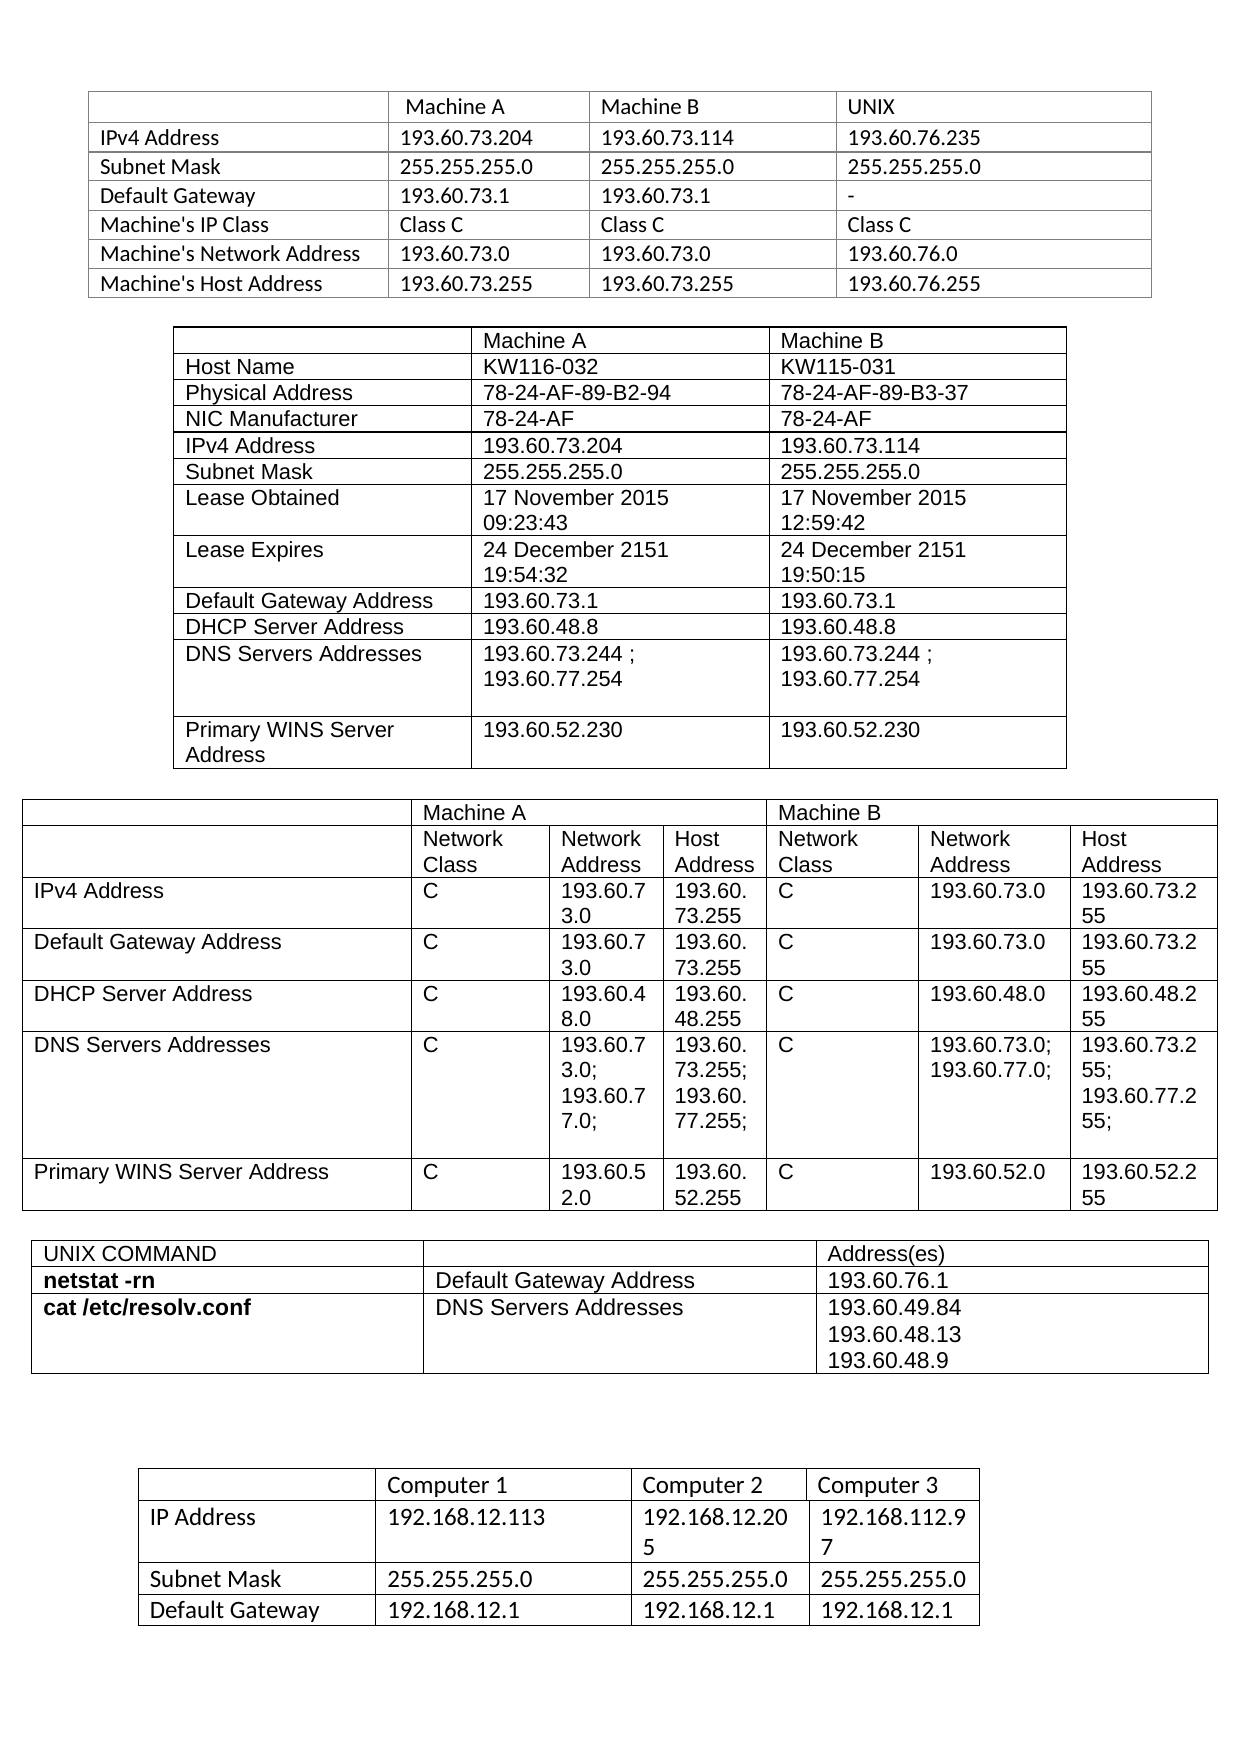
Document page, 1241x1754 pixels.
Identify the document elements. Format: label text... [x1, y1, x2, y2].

table_cell IPv4 Address [23, 878, 411, 928]
table_cell Subnet Mask [89, 153, 388, 180]
table_cell 193.60.76.235 [837, 123, 1151, 151]
table_cell KW116-032 [472, 354, 769, 379]
table_cell 193.60.73.255 [664, 878, 766, 928]
table_cell 193.60.73.1 [770, 588, 1066, 613]
table_cell IPv4 Address [89, 123, 388, 151]
table_cell 192.168.112.97 [810, 1501, 979, 1562]
table_cell 193.60.73.0 [919, 878, 1070, 928]
table_cell 255.255.255.0 [590, 153, 836, 180]
table_cell 193.60.73.0 [550, 929, 663, 980]
table_cell 193.60.73.255; 193.60.77.255; [1071, 1032, 1217, 1158]
table_header [23, 800, 411, 825]
table_header UNIX [837, 92, 1151, 122]
table_cell 193.60.52.0 [919, 1159, 1070, 1210]
table_header [139, 1469, 375, 1500]
table_cell 255.255.255.0 [472, 459, 769, 484]
table_cell 193.60.73.0 [389, 240, 589, 268]
table_cell 193.60.76.1 [817, 1267, 1208, 1293]
table_cell 192.168.12.1 [810, 1595, 979, 1625]
table_cell 193.60.73.204 [389, 123, 589, 151]
table_cell C [412, 878, 549, 928]
table_cell C [767, 1159, 918, 1210]
table_cell Default Gateway Address [23, 929, 411, 980]
table_cell 193.60.52.0 [550, 1159, 663, 1210]
table_cell DHCP Server Address [174, 614, 471, 639]
table_cell 193.60.73.0; 193.60.77.0; [550, 1032, 663, 1158]
table_cell Class C [590, 211, 836, 238]
table_cell 193.60.73.244 ; 193.60.77.254 [770, 640, 1066, 716]
table_cell 192.168.12.205 [632, 1501, 809, 1562]
table_cell DNS Servers Addresses [23, 1032, 411, 1158]
table_cell 193.60.52.230 [472, 717, 769, 767]
table_cell 193.60.48.255 [664, 981, 766, 1031]
table_cell Lease Expires [174, 536, 471, 587]
table_cell [23, 826, 411, 877]
table_cell 193.60.73.1 [472, 588, 769, 613]
table_cell 193.60.52.255 [1071, 1159, 1217, 1210]
table_cell 193.60.73.255 [1071, 878, 1217, 928]
table_header Address(es) [817, 1241, 1208, 1266]
table_cell 193.60.52.230 [770, 717, 1066, 767]
table_cell 193.60.73.1 [590, 181, 836, 209]
table_cell 193.60.73.255 [1071, 929, 1217, 980]
table_cell Network Class [767, 826, 918, 877]
table_cell Host Address [664, 826, 766, 877]
table_cell 17 November 2015 12:59:42 [770, 485, 1066, 535]
table_cell Network Class [412, 826, 549, 877]
table_header Machine A [412, 800, 766, 825]
table_cell 24 December 2151 19:54:32 [472, 536, 769, 587]
table_header Machine A [389, 92, 589, 122]
table_cell 193.60.73.114 [590, 123, 836, 151]
table_cell 255.255.255.0 [632, 1563, 809, 1593]
table_cell 193.60.76.0 [837, 240, 1151, 268]
table_cell C [412, 1032, 549, 1158]
table_cell IP Address [139, 1501, 375, 1562]
table_cell DNS Servers Addresses [174, 640, 471, 716]
table_cell 193.60.73.204 [472, 433, 769, 458]
table_cell 193.60.48.255 [1071, 981, 1217, 1031]
table_cell Default Gateway [89, 181, 388, 209]
table_header Computer 1 [376, 1469, 631, 1500]
table_cell Default Gateway [139, 1595, 375, 1625]
table_cell 255.255.255.0 [770, 459, 1066, 484]
table_cell 193.60.73.255 [664, 929, 766, 980]
table_header Machine B [770, 328, 1066, 353]
table_cell Machine's IP Class [89, 211, 388, 238]
table_cell C [412, 1159, 549, 1210]
table_header [89, 92, 388, 122]
table_cell DHCP Server Address [23, 981, 411, 1031]
table_cell C [412, 929, 549, 980]
table_cell Class C [837, 211, 1151, 238]
table_cell 193.60.48.0 [919, 981, 1070, 1031]
table_cell 193.60.73.0 [590, 240, 836, 268]
table_cell 193.60.73.0 [919, 929, 1070, 980]
table_cell Default Gateway Address [174, 588, 471, 613]
table_cell 192.168.12.1 [376, 1595, 631, 1625]
table_cell 17 November 2015 09:23:43 [472, 485, 769, 535]
table_cell NIC Manufacturer [174, 406, 471, 431]
table_cell C [767, 981, 918, 1031]
table_cell - [837, 181, 1151, 209]
table_cell 193.60.48.8 [472, 614, 769, 639]
table_header Machine A [472, 328, 769, 353]
table_cell Default Gateway Address [424, 1267, 816, 1293]
table_cell Host Address [1071, 826, 1217, 877]
table_cell 193.60.73.1 [389, 181, 589, 209]
table_cell 193.60.52.255 [664, 1159, 766, 1210]
table_cell 193.60.73.244 ; 193.60.77.254 [472, 640, 769, 716]
table_cell Physical Address [174, 380, 471, 405]
table_header Machine B [767, 800, 1217, 825]
table_cell 78-24-AF [472, 406, 769, 431]
table_cell Machine's Network Address [89, 240, 388, 268]
table_cell DNS Servers Addresses [424, 1294, 816, 1373]
table_cell 255.255.255.0 [376, 1563, 631, 1593]
table_cell Class C [389, 211, 589, 238]
table_cell KW115-031 [770, 354, 1066, 379]
table_cell 193.60.73.255 [590, 269, 836, 297]
table_cell Host Name [174, 354, 471, 379]
table_cell 193.60.73.255 [389, 269, 589, 297]
table_cell C [767, 878, 918, 928]
table_header Computer 2 [632, 1469, 806, 1500]
table_cell C [767, 1032, 918, 1158]
table_cell Machine's Host Address [89, 269, 388, 297]
table_cell Lease Obtained [174, 485, 471, 535]
table_cell C [412, 981, 549, 1031]
table_cell 255.255.255.0 [837, 153, 1151, 180]
table_cell cat /etc/resolv.conf [32, 1294, 423, 1373]
table_cell 193.60.73.0; 193.60.77.0; [919, 1032, 1070, 1158]
table_cell C [767, 929, 918, 980]
table_header Machine B [590, 92, 836, 122]
table_header [174, 328, 471, 353]
table_cell Subnet Mask [139, 1563, 375, 1593]
table_cell 193.60.48.8 [770, 614, 1066, 639]
table_cell Primary WINS Server Address [174, 717, 471, 767]
table_cell Network Address [550, 826, 663, 877]
table_cell 193.60.49.84 193.60.48.13 193.60.48.9 [817, 1294, 1208, 1373]
table_cell 192.168.12.1 [632, 1595, 809, 1625]
table_cell Subnet Mask [174, 459, 471, 484]
table_cell 78-24-AF-89-B2-94 [472, 380, 769, 405]
table_cell 24 December 2151 19:50:15 [770, 536, 1066, 587]
table_header [424, 1241, 816, 1266]
table_cell 193.60.48.0 [550, 981, 663, 1031]
table_cell 255.255.255.0 [389, 153, 589, 180]
table_cell 193.60.73.255; 193.60.77.255; [664, 1032, 766, 1158]
table_cell Primary WINS Server Address [23, 1159, 411, 1210]
table_cell netstat -rn [32, 1267, 423, 1293]
table_cell 193.60.73.0 [550, 878, 663, 928]
table_cell Network Address [919, 826, 1070, 877]
table_cell 192.168.12.113 [376, 1501, 631, 1562]
table_cell 78-24-AF [770, 406, 1066, 431]
table_header UNIX COMMAND [32, 1241, 423, 1266]
table_cell 193.60.76.255 [837, 269, 1151, 297]
table_cell IPv4 Address [174, 433, 471, 458]
table_header Computer 3 [807, 1469, 979, 1500]
table_cell 78-24-AF-89-B3-37 [770, 380, 1066, 405]
table_cell 255.255.255.0 [810, 1563, 979, 1593]
table_cell 193.60.73.114 [770, 433, 1066, 458]
